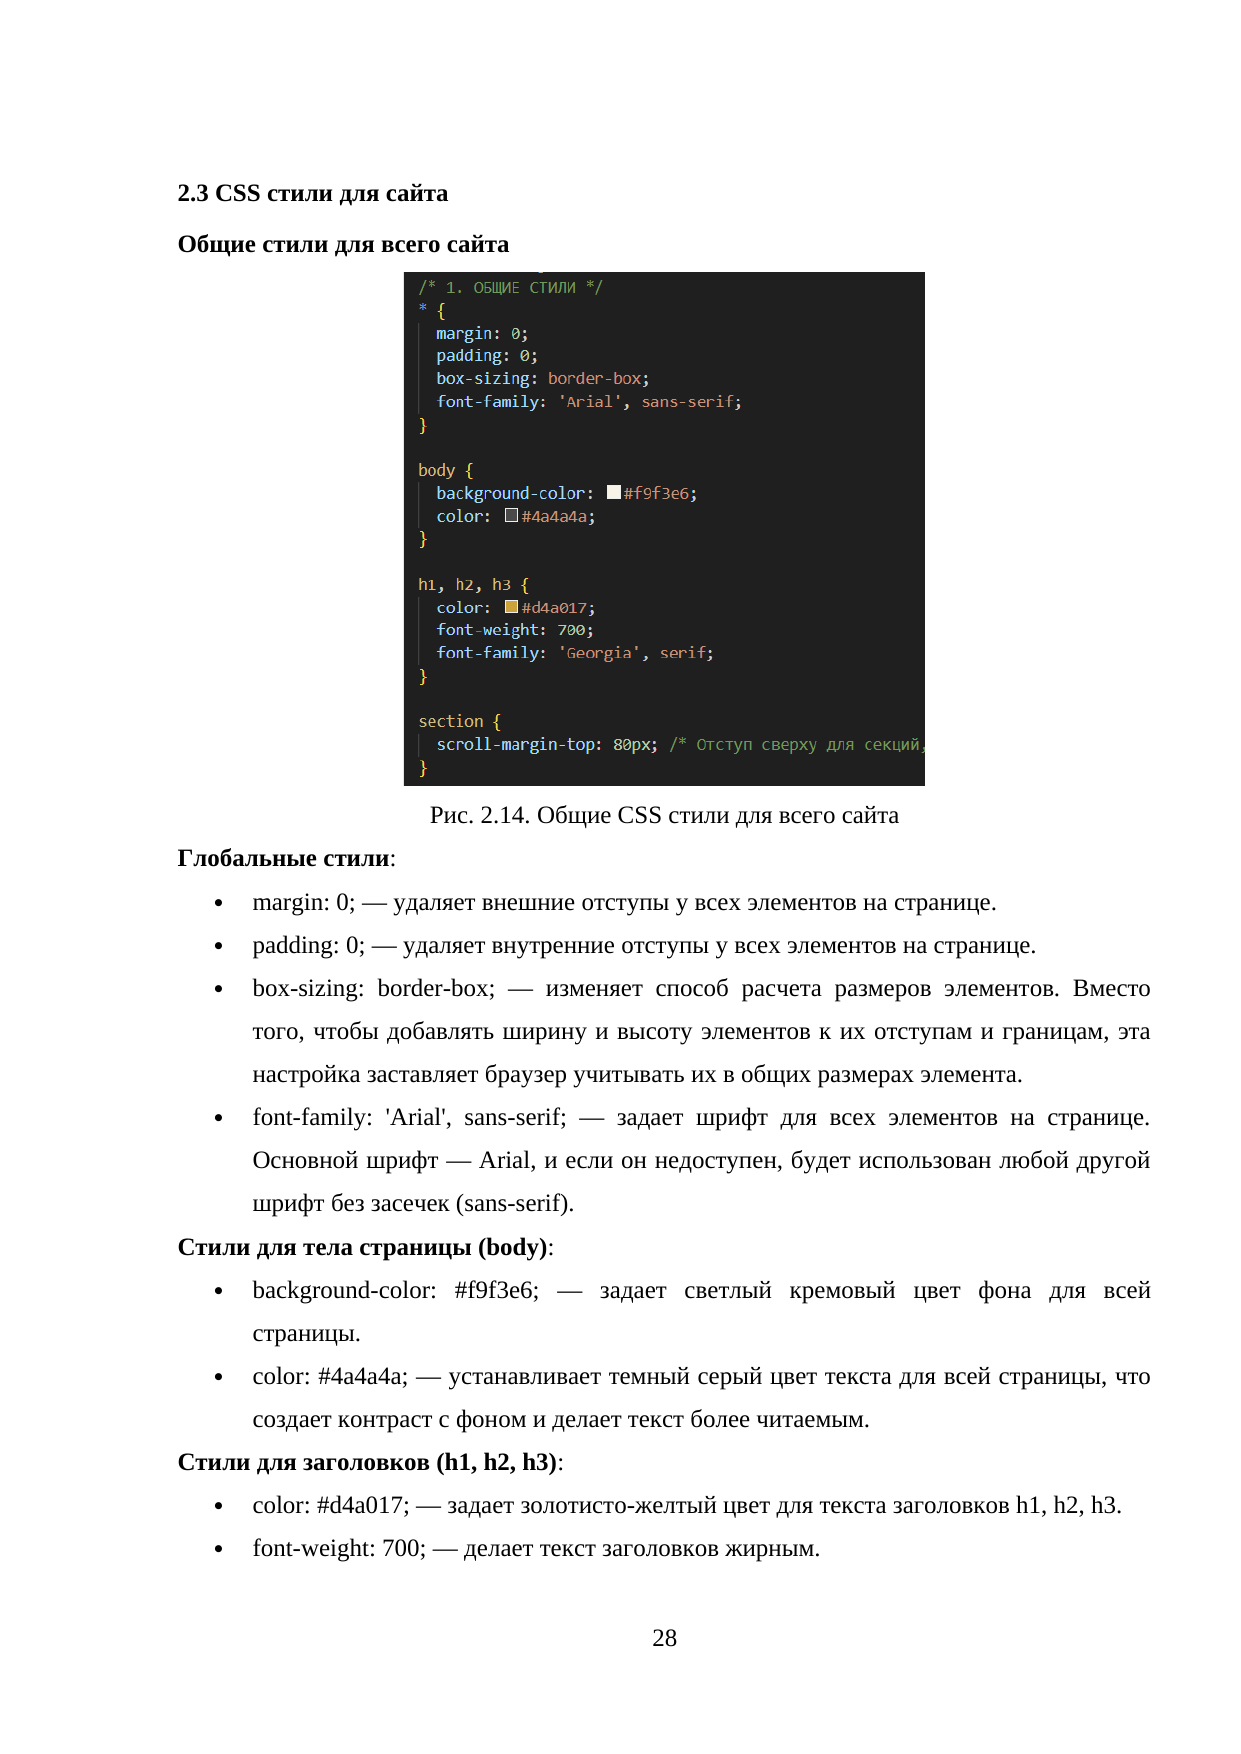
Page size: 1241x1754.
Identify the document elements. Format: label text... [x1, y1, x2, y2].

text Рис. 2.14. Общие CSS стили для всего сайта [177, 800, 1152, 829]
list margin: 0; — удаляет внешние отступы у всех элементов на странице. [215, 887, 1152, 915]
list padding: 0; — удаляет внутренние отступы у всех элементов на странице. [215, 930, 1152, 958]
text Общие стили для всего сайта [177, 229, 1152, 258]
text Стили для тела страницы (body): [177, 1232, 1152, 1260]
list color: #4a4a4a; — устанавливает темный серый цвет текста для всей страницы, что создает контраст с фоном и делает текст более читаемым. [215, 1361, 1152, 1433]
list background-color: #f9f3e6; — задает светлый кремовый цвет фона для всей страницы. [215, 1275, 1152, 1347]
list font-family: 'Arial', sans-serif; — задает шрифт для всех элементов на странице. Основной шрифт — Arial, и если он недоступен, будет использован любой другой шрифт без засечек (sans-serif). [215, 1102, 1152, 1217]
list color: #d4a017; — задает золотисто-желтый цвет для текста заголовков h1, h2, h3. [215, 1490, 1152, 1519]
text Глобальные стили: [177, 843, 1152, 872]
list box-sizing: border-box; — изменяет способ расчета размеров элементов. Вместо того, чтобы добавлять ширину и высоту элементов к их отступам и границам, эта настройка заставляет браузер учитывать их в общих размерах элемента. [215, 973, 1152, 1088]
text Стили для заголовков (h1, h2, h3): [177, 1447, 1152, 1476]
picture [403, 272, 925, 786]
list font-weight: 700; — делает текст заголовков жирным. [215, 1533, 1152, 1562]
subtitle 2.3 CSS стили для сайта [177, 178, 1152, 207]
